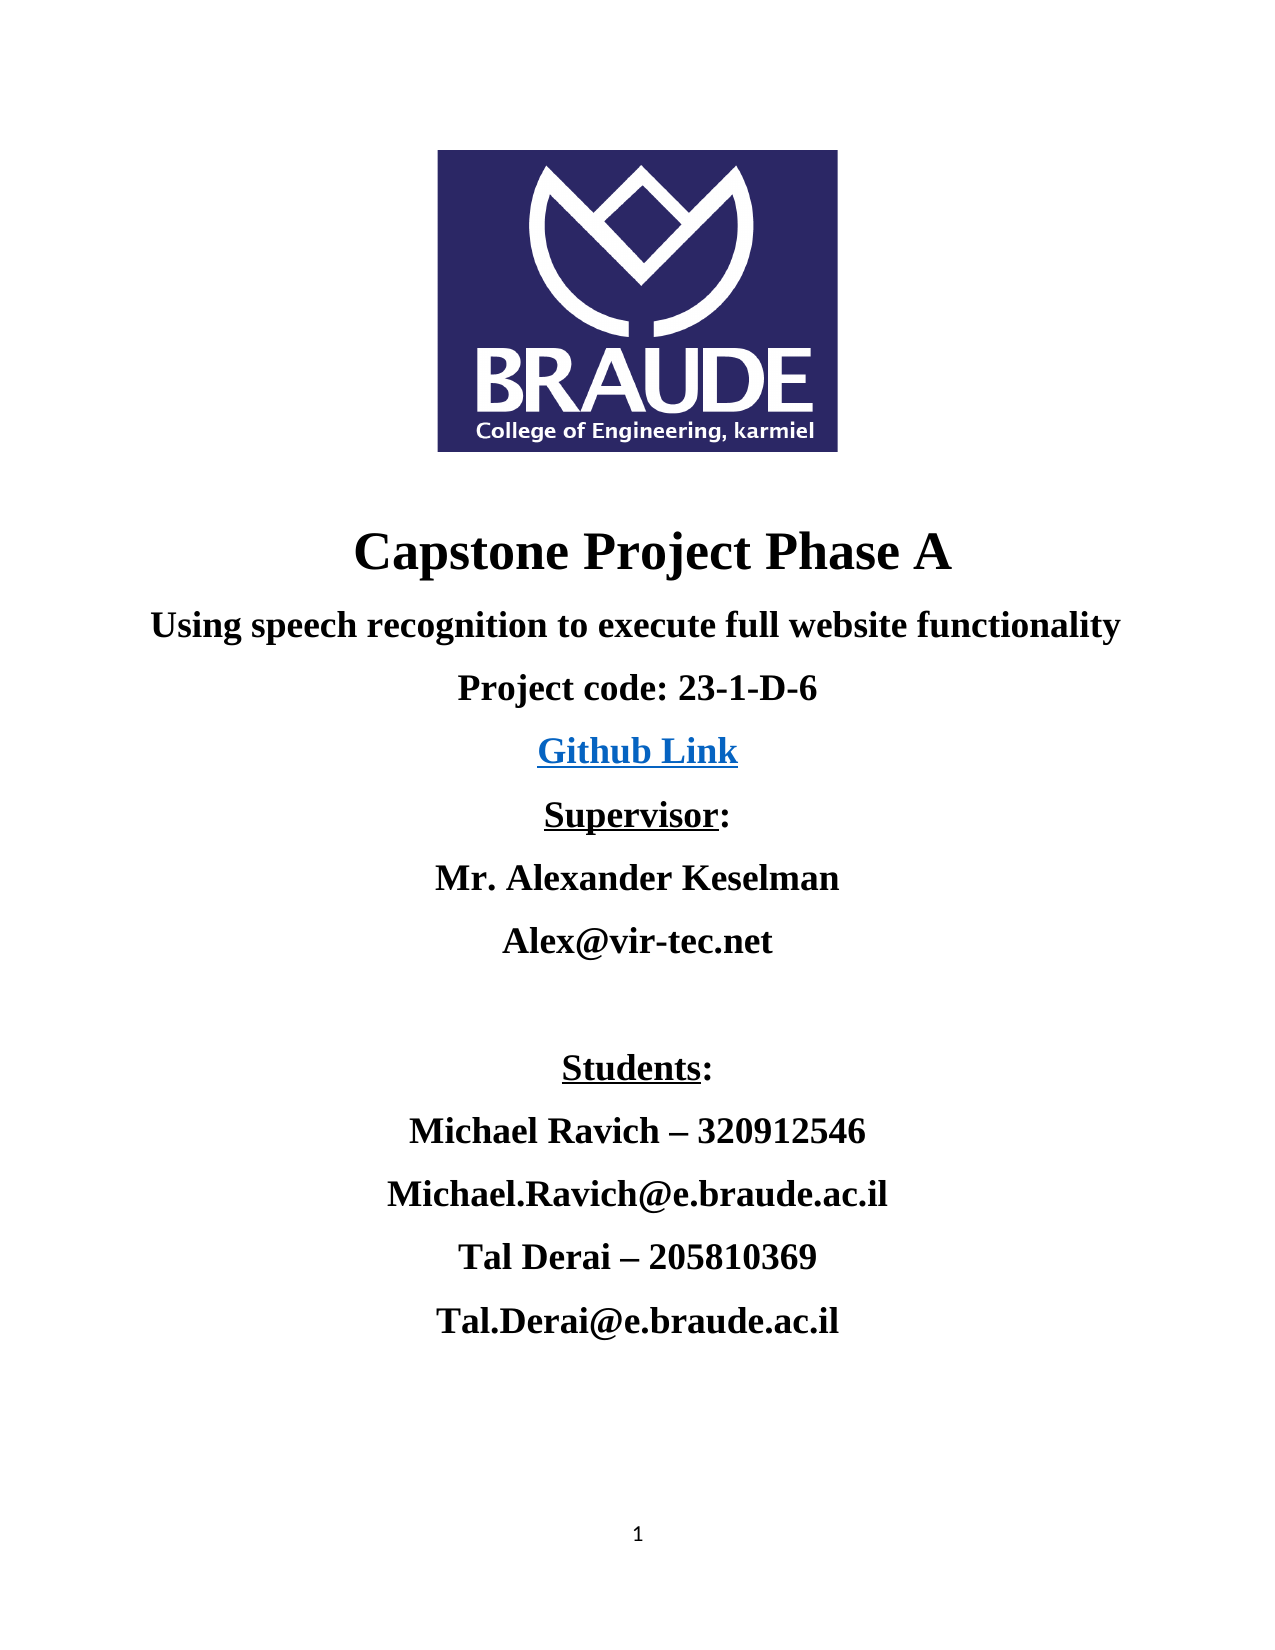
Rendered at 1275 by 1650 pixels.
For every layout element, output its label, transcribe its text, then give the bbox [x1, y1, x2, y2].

text Supervisor: [150, 792, 1125, 835]
text Michael Ravich – 320912546 [150, 1108, 1125, 1151]
text Michael.Ravich@e.braude.ac.il [150, 1172, 1125, 1215]
text Tal.Derai@e.braude.ac.il [150, 1298, 1125, 1341]
text Students: [150, 1045, 1125, 1088]
text Project code: 23-1-D-6 [150, 666, 1125, 709]
picture [437, 150, 838, 452]
text Using speech recognition to execute full website functionality [150, 602, 1125, 646]
text Alex@vir-tec.net [150, 919, 1125, 962]
text Tal Derai – 205810369 [150, 1235, 1125, 1278]
text Github Link [150, 729, 1125, 772]
text Capstone Project Phase A [150, 519, 1125, 581]
text Mr. Alexander Keselman [150, 855, 1125, 898]
